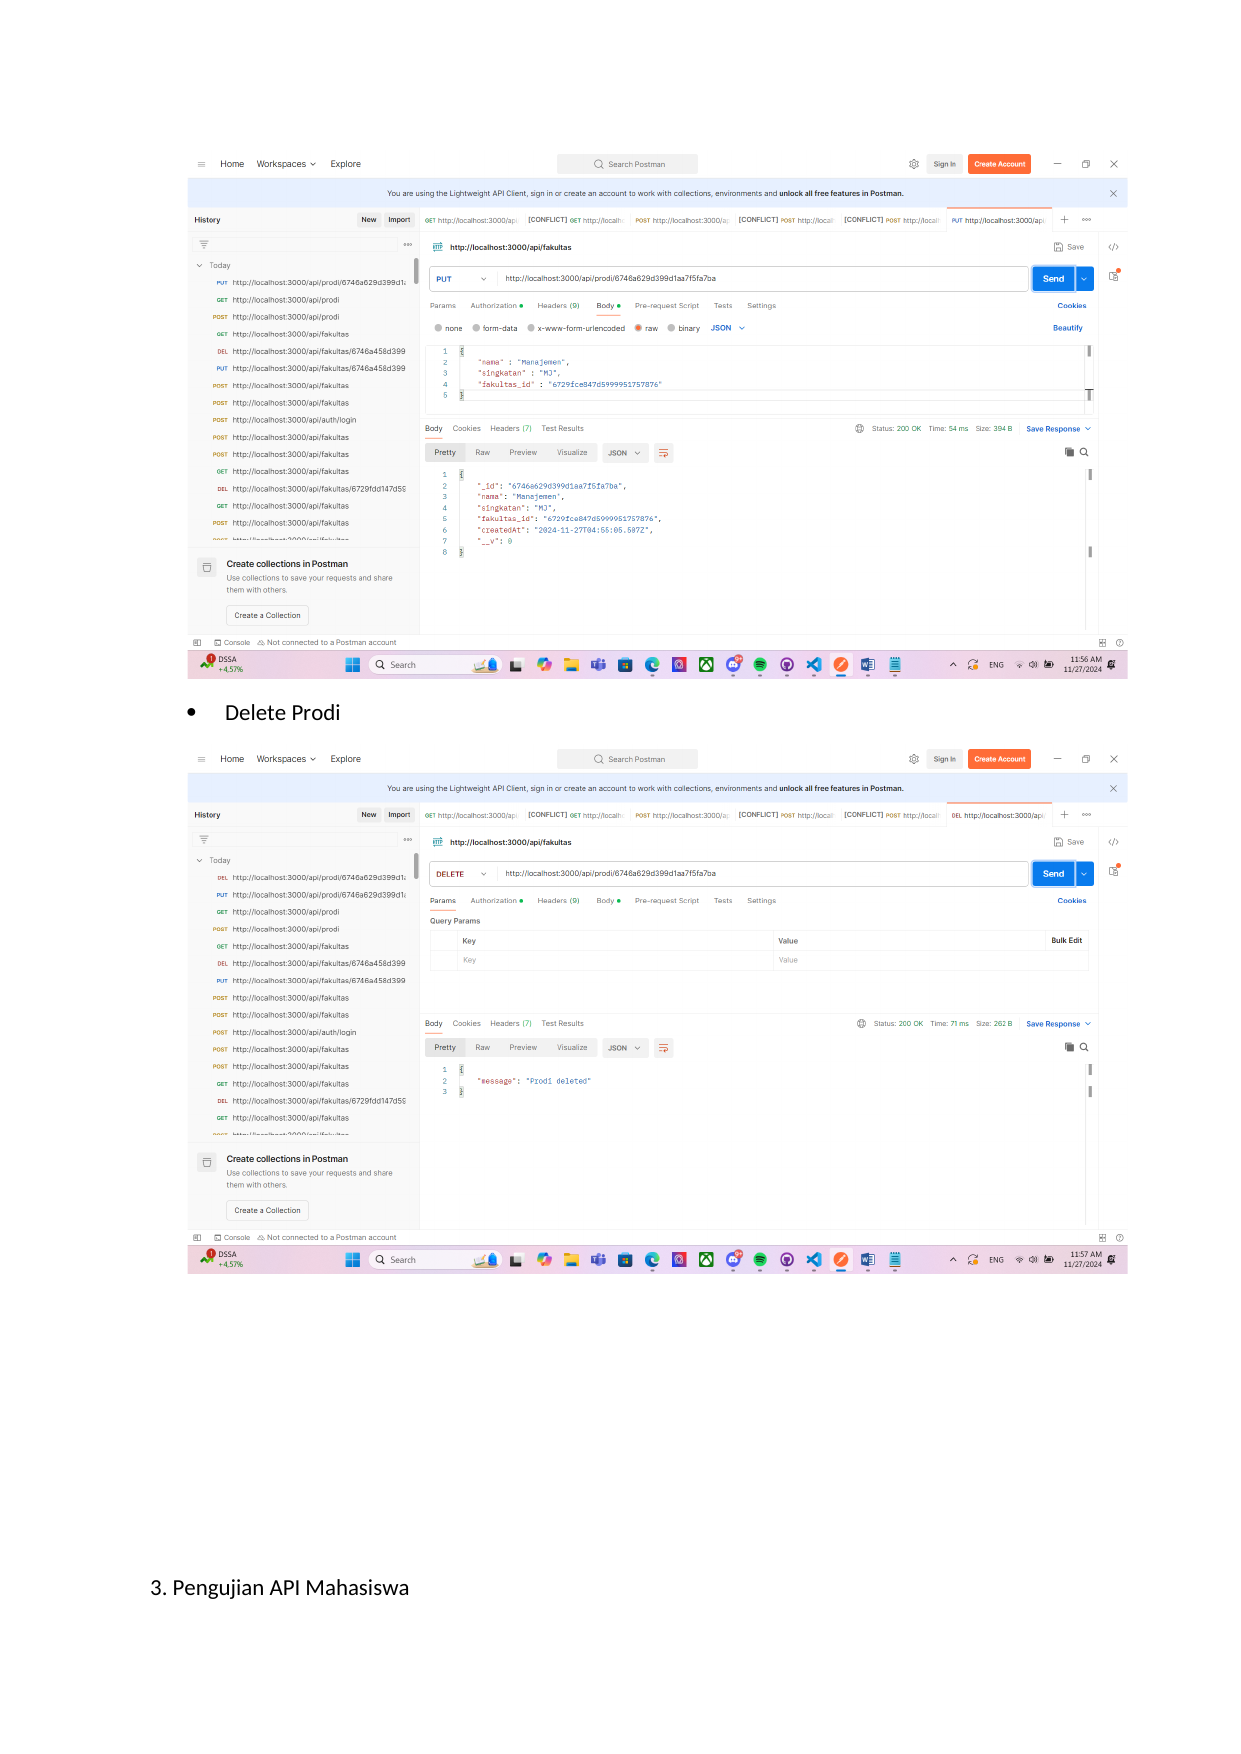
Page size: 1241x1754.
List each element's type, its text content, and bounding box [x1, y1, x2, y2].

picture [187, 150, 1128, 679]
list Delete Prodi [187, 698, 1090, 726]
picture [187, 744, 1128, 1274]
text 3. Pengujian API Mahasiswa [150, 1573, 1090, 1602]
